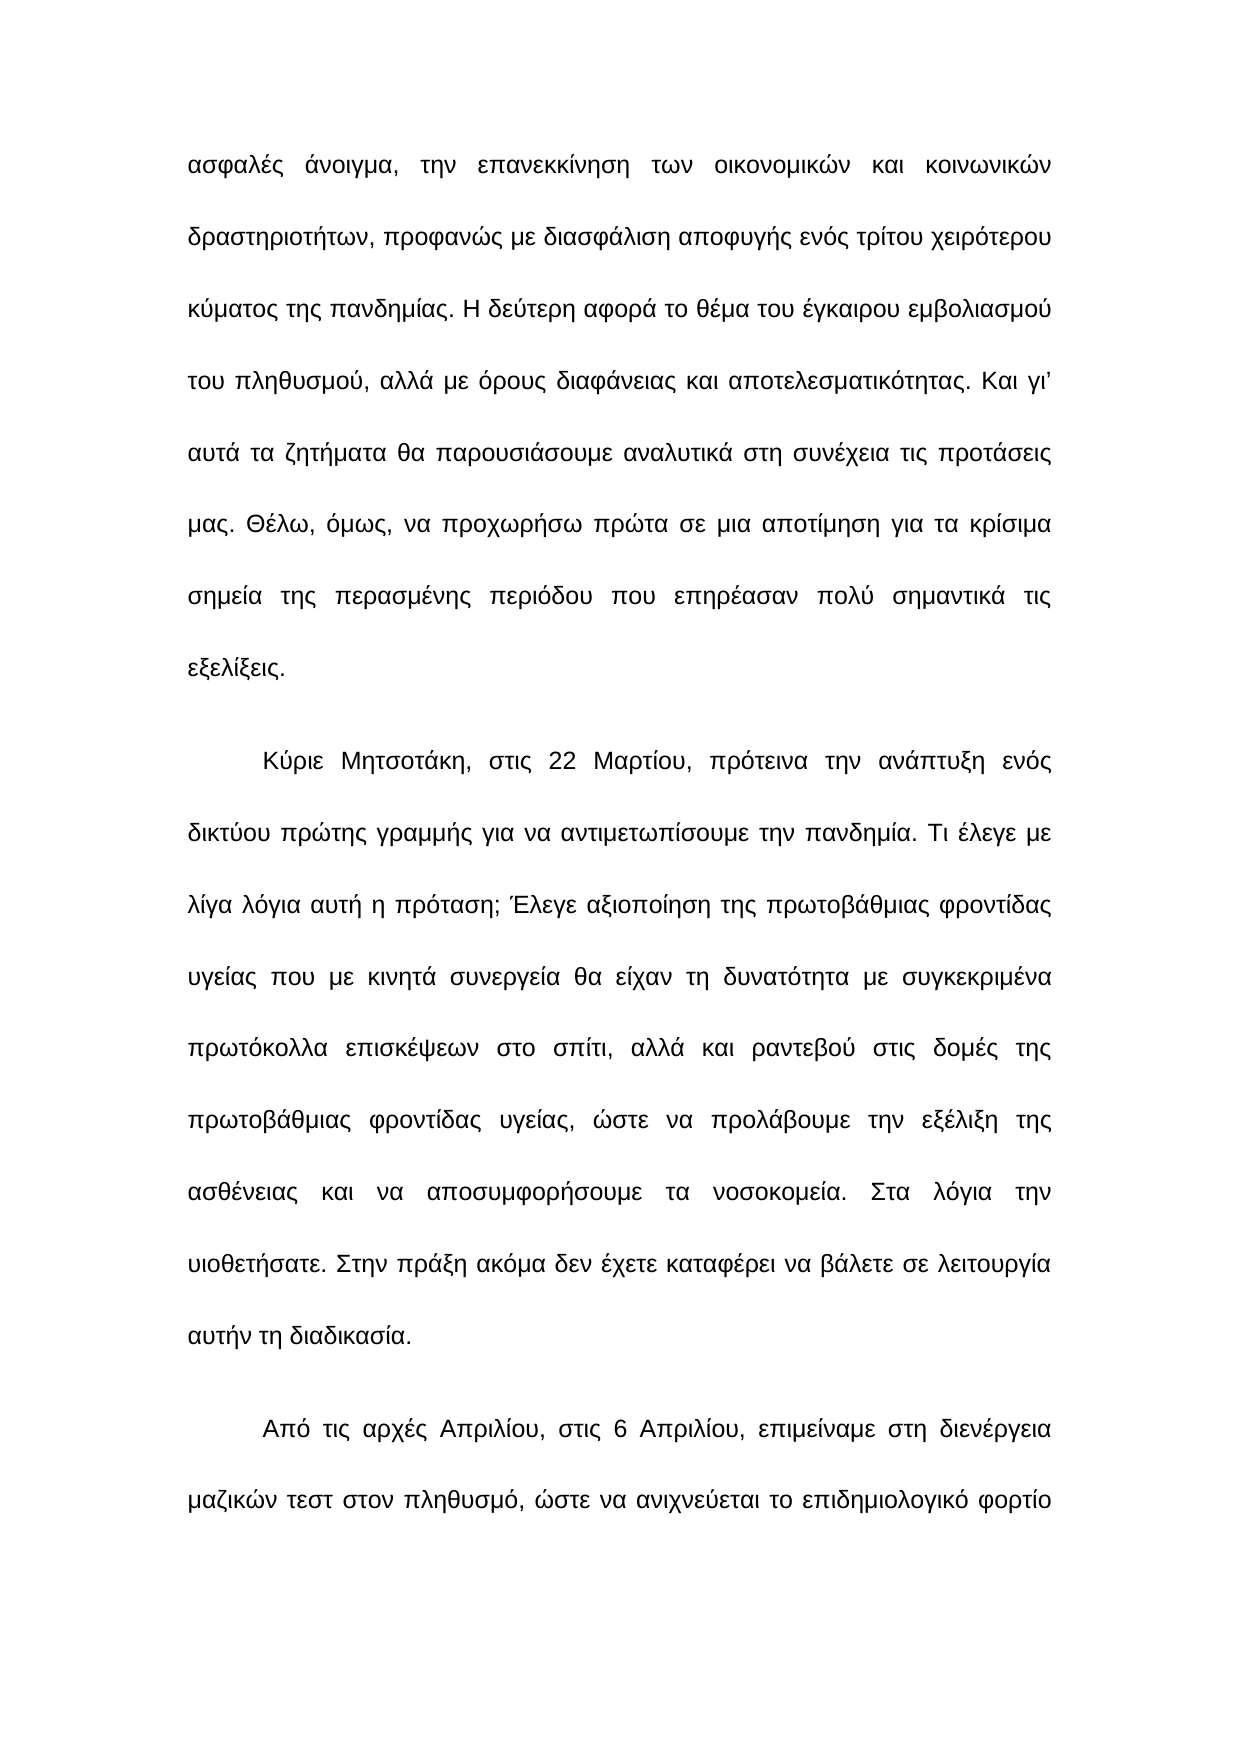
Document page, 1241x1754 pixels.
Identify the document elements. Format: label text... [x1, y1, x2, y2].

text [187, 1413, 1053, 1514]
text Κύριε Μητσοτάκη, στις 22 Μαρτίου, πρότεινα την ανάπτυξη ενός δικτύου πρώτης γραμμής για να αντιμετωπίσουμε την πανδημία. Τι έλεγε με λίγα λόγια αυτή η πρόταση; Έλεγε αξιοποίηση της πρωτοβάθμιας φροντίδας υγείας που με κινητά συνεργεία θα είχαν τη δυνατότητα με συγκεκριμένα πρωτόκολλα επισκέψεων στο σπίτι, αλλά και ραντεβού στις δομές της πρωτοβάθμιας φροντίδας υγείας, ώστε να προλάβουμε την εξέλιξη της ασθένειας και να αποσυμφορήσουμε τα νοσοκομεία. Στα λόγια την υιοθετήσατε. Στην πράξη ακόμα δεν έχετε καταφέρει να βάλετε σε λειτουργία αυτήν τη διαδικασία. [187, 746, 1053, 1349]
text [187, 150, 1053, 682]
